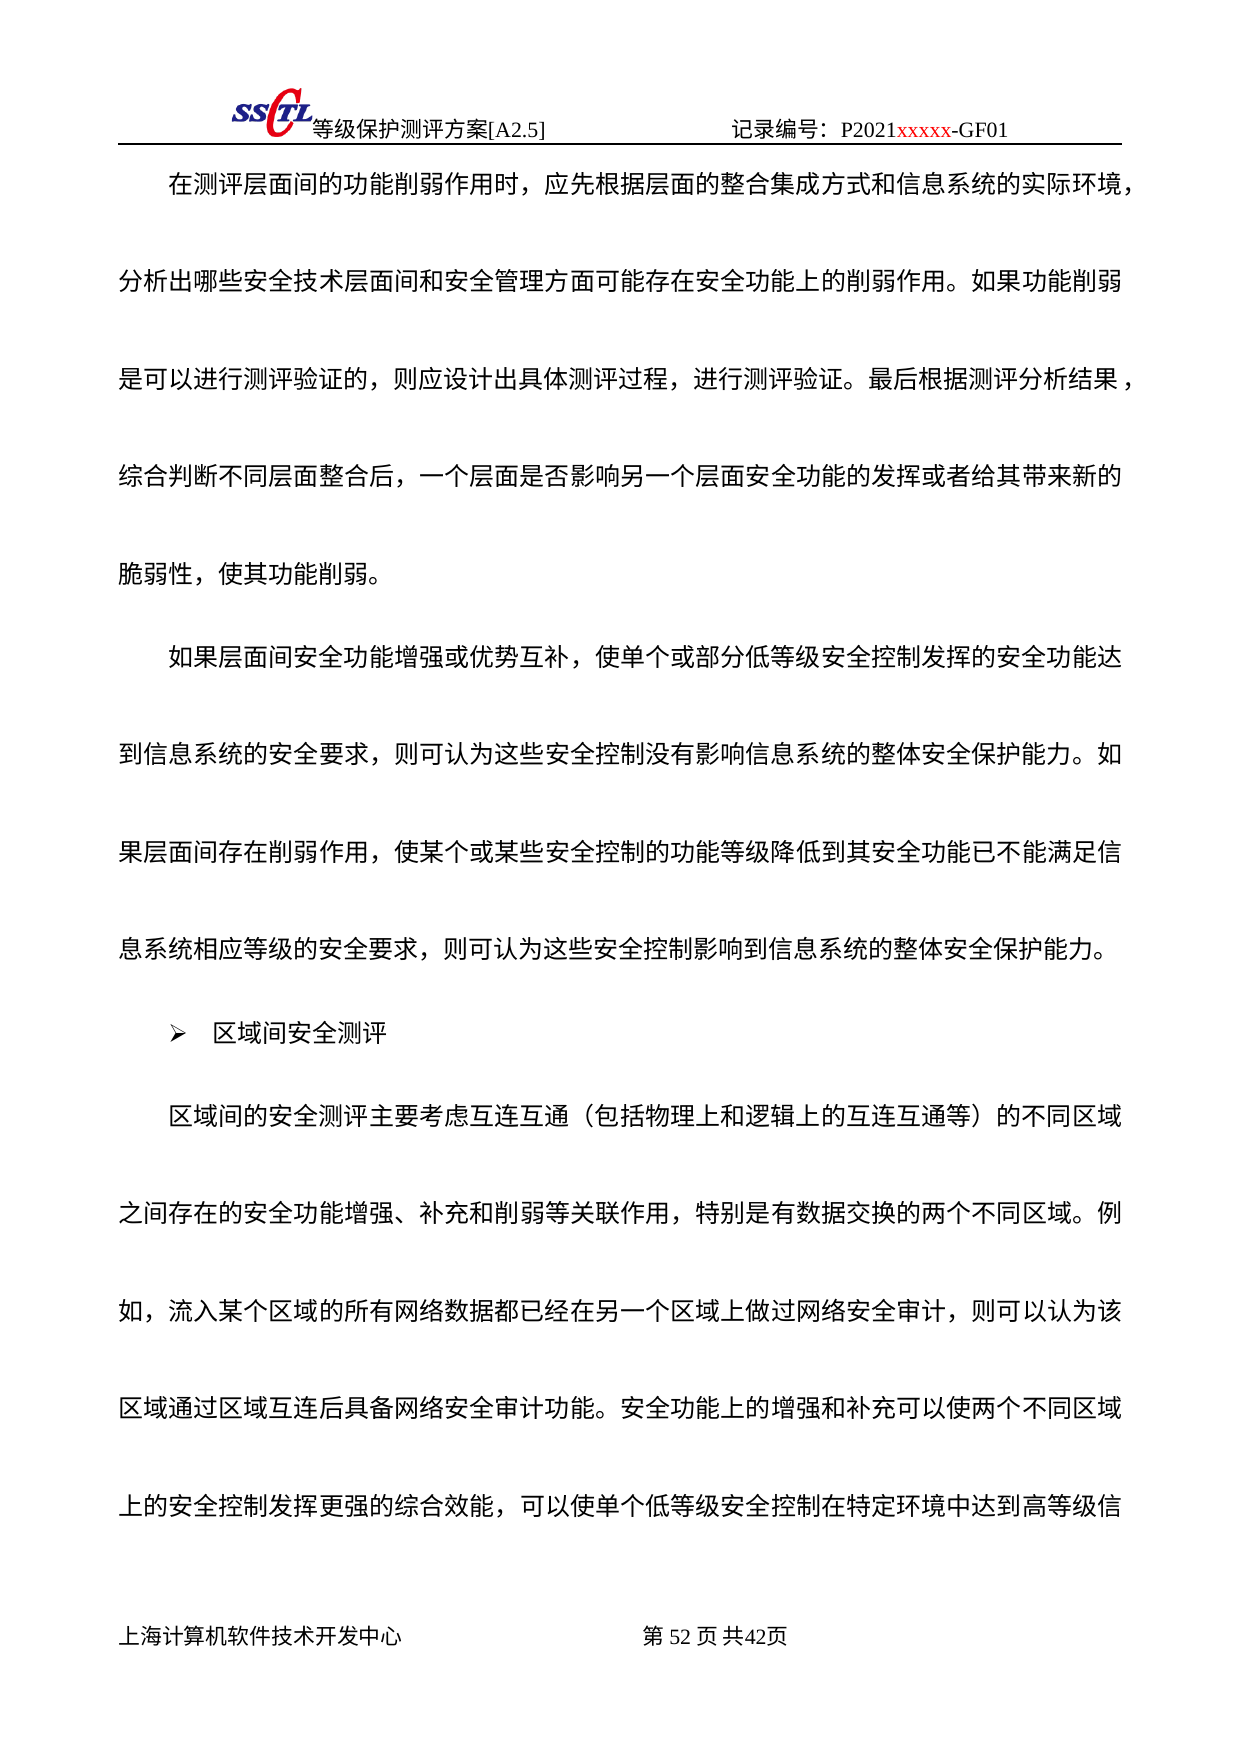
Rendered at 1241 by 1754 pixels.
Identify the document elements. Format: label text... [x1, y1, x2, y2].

picture [231, 88, 313, 137]
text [118, 1082, 1122, 1537]
text 如果层面间安全功能增强或优势互补，使单个或部分低等级安全控制发挥的安全功能达到信息系统的安全要求，则可认为这些安全控制没有影响信息系统的整体安全保护能力。如果层面间存在削弱作用，使某个或某些安全控制的功能等级降低到其安全功能已不能满足信息系统相应等级的安全要求，则可认为这些安全控制影响到信息系统的整体安全保护能力。 [118, 623, 1122, 981]
text 在测评层面间的功能削弱作用时，应先根据层面的整合集成方式和信息系统的实际环境，分析出哪些安全技术层面间和安全管理方面可能存在安全功能上的削弱作用。如果功能削弱是可以进行测评验证的，则应设计出具体测评过程，进行测评验证。最后根据测评分析结果，综合判断不同层面整合后，一个层面是否影响另一个层面安全功能的发挥或者给其带来新的脆弱性，使其功能削弱。 [118, 150, 1122, 605]
list 区域间安全测评 [168, 999, 1122, 1064]
